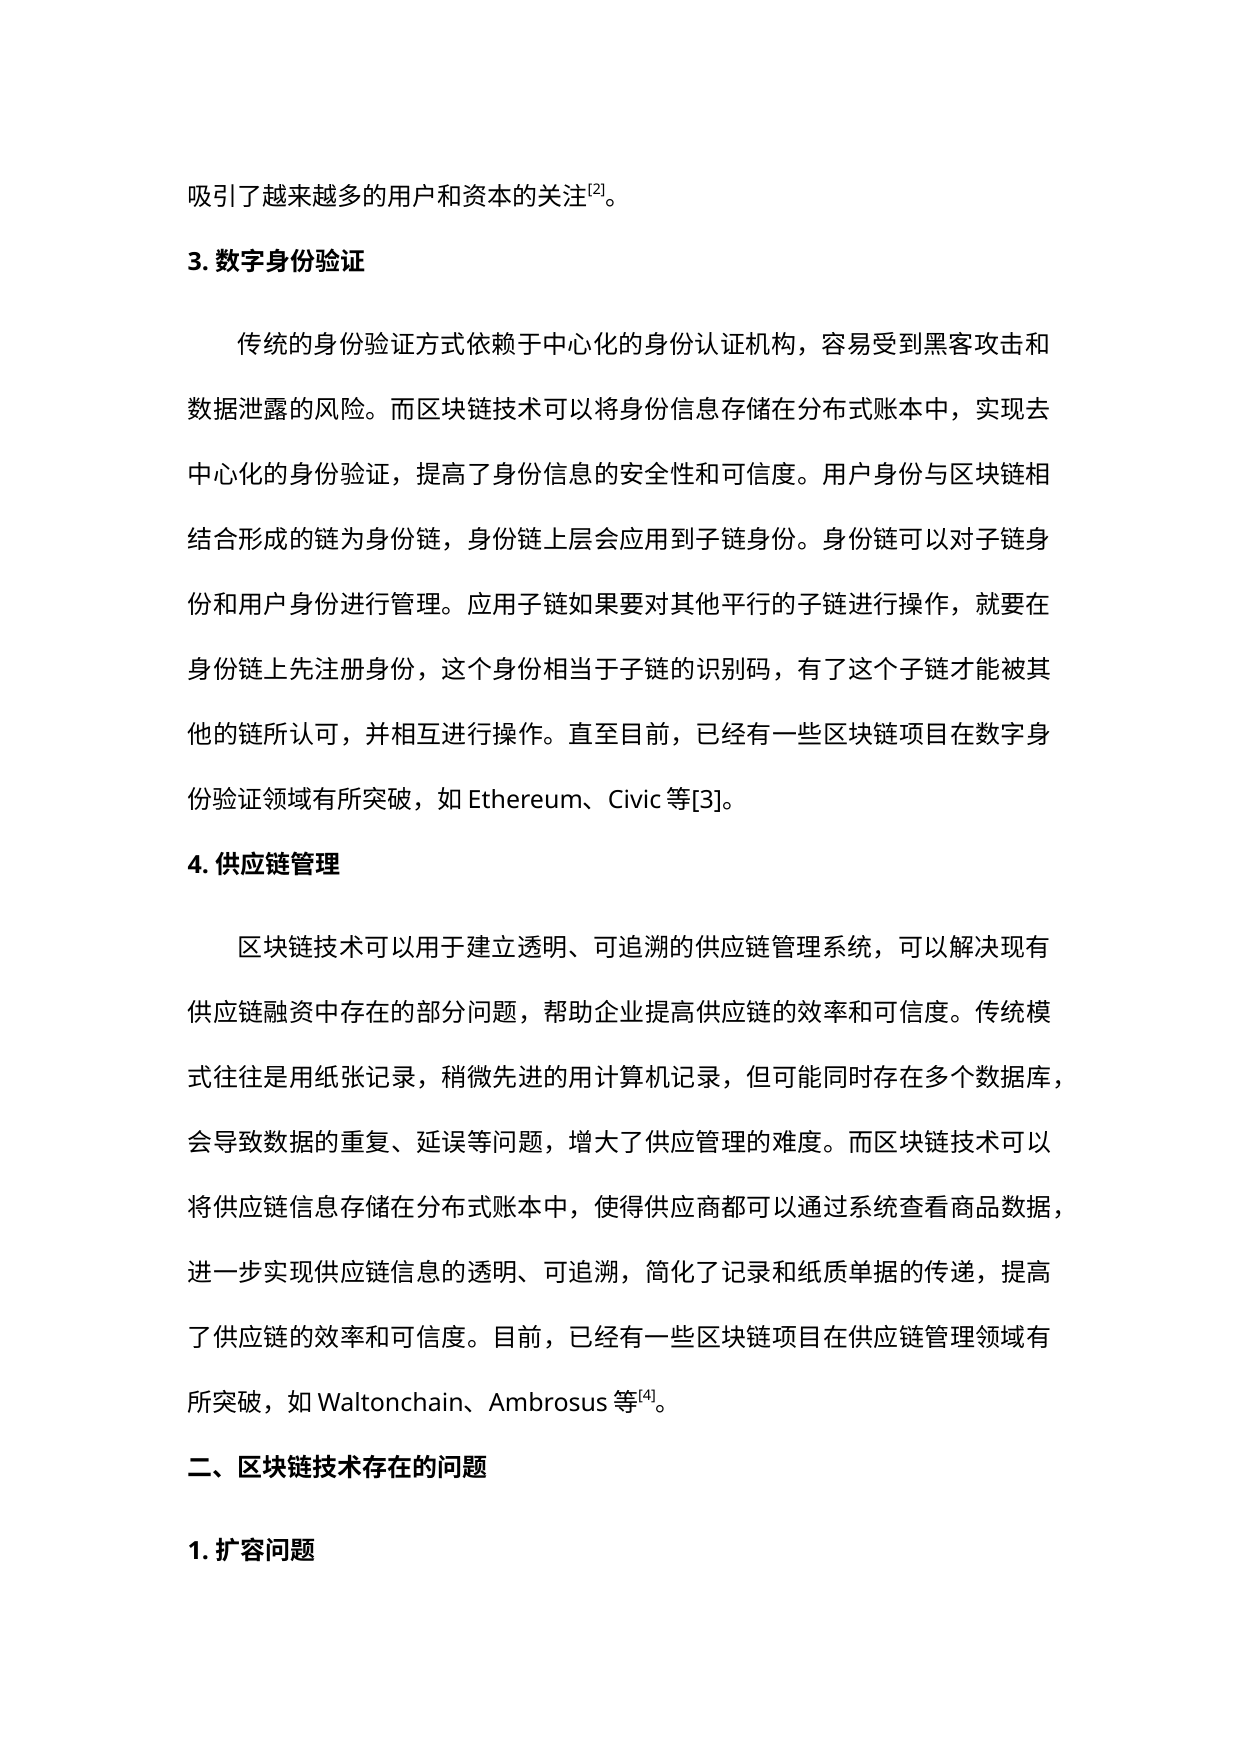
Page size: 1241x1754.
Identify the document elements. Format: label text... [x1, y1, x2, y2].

text 4. 供应链管理 [187, 830, 1053, 895]
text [187, 162, 1053, 227]
text 传统的身份验证方式依赖于中心化的身份认证机构，容易受到黑客攻击和数据泄露的风险。而区块链技术可以将身份信息存储在分布式账本中，实现去中心化的身份验证，提高了身份信息的安全性和可信度。用户身份与区块链相结合形成的链为身份链，身份链上层会应用到子链身份。身份链可以对子链身份和用户身份进行管理。应用子链如果要对其他平行的子链进行操作，就要在身份链上先注册身份，这个身份相当于子链的识别码，有了这个子链才能被其他的链所认可，并相互进行操作。直至目前，已经有一些区块链项目在数字身份验证领域有所突破，如Ethereum、Civic等[3]。 [187, 310, 1053, 830]
text 二、区块链技术存在的问题 [187, 1433, 1053, 1498]
text 3. 数字身份验证 [187, 227, 1053, 292]
text 区块链技术可以用于建立透明、可追溯的供应链管理系统，可以解决现有供应链融资中存在的部分问题，帮助企业提高供应链的效率和可信度。传统模式往往是用纸张记录，稍微先进的用计算机记录，但可能同时存在多个数据库，会导致数据的重复、延误等问题，增大了供应管理的难度。而区块链技术可以将供应链信息存储在分布式账本中，使得供应商都可以通过系统查看商品数据，进一步实现供应链信息的透明、可追溯，简化了记录和纸质单据的传递，提高了供应链的效率和可信度。目前，已经有一些区块链项目在供应链管理领域有所突破，如Waltonchain、Ambrosus等[4]。 [187, 913, 1053, 1433]
text 1. 扩容问题 [187, 1516, 1053, 1581]
